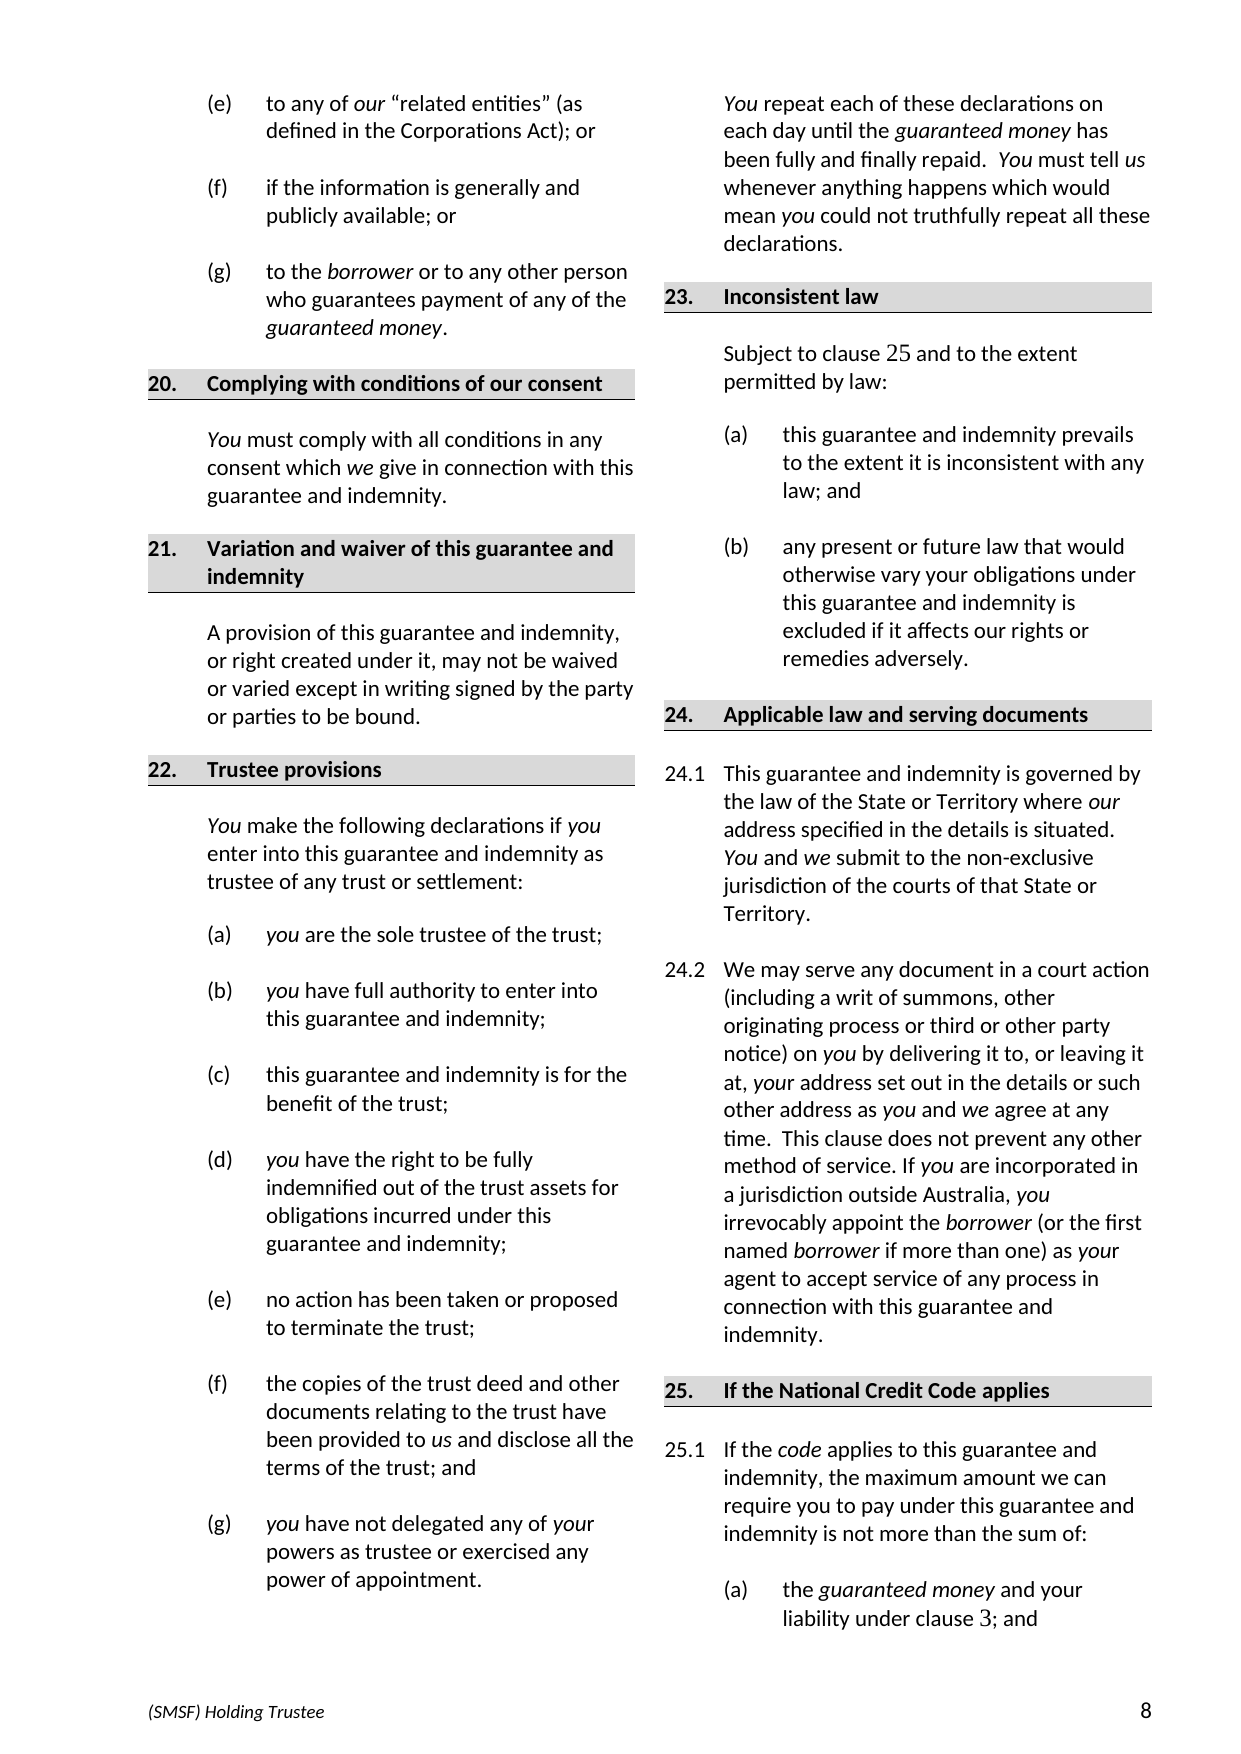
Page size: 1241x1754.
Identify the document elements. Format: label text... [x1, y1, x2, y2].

text You repeat each of these declarations on each day until the guaranteed money has been fully and finally repaid. You must tell us whenever anything happens which would mean you could not truthfully repeat all these declarations. [723, 89, 1152, 257]
list Complying with conditions of our consent [148, 369, 635, 399]
text You must comply with all conditions in any consent which we give in connection with this guarantee and indemnity. [207, 425, 635, 509]
text A provision of this guarantee and indemnity, or right created under it, may not be waived or varied except in writing signed by the party or parties to be bound. [207, 618, 635, 730]
list Applicable law and serving documents [664, 700, 1152, 730]
list This guarantee and indemnity is governed by the law of the State or Territory where our address specified in the details is situated. You and we submit to the non-exclusive jurisdiction of the courts of that State or Territory. [664, 759, 1152, 927]
list We may serve any document in a court action (including a writ of summons, other originating process or third or other party notice) on you by delivering it to, or leaving it at, your address set out in the details or such other address as you and we agree at any time. This clause does not prevent any other method of service. If you are incorporated in a jurisdiction outside Australia, you irrevocably appoint the borrower (or the first named borrower if more than one) as your agent to accept service of any process in connection with this guarantee and indemnity. [664, 956, 1152, 1348]
list Inconsistent law [664, 282, 1152, 312]
text Subject to clause 25 and to the extent permitted by law: [723, 338, 1152, 395]
list this guarantee and indemnity is for the benefit of the trust; [207, 1061, 635, 1117]
list no action has been taken or proposed to terminate the trust; [207, 1285, 635, 1341]
text You make the following declarations if you enter into this guarantee and indemnity as trustee of any trust or settlement: [207, 811, 635, 896]
list if the information is generally and publicly available; or [207, 173, 635, 229]
list you have the right to be fully indemnified out of the trust assets for obligations incurred under this guarantee and indemnity; [207, 1145, 635, 1257]
list to any of our “related entities” (as defined in the Corporations Act); or [207, 89, 635, 145]
list Variation and waiver of this guarantee and indemnity [148, 534, 635, 592]
list If the code applies to this guarantee and indemnity, the maximum amount we can require you to pay under this guarantee and indemnity is not more than the sum of: [664, 1435, 1152, 1547]
list you have not delegated any of your powers as trustee or exercised any power of appointment. [207, 1509, 635, 1593]
list the copies of the trust deed and other documents relating to the trust have been provided to us and disclose all the terms of the trust; and [207, 1369, 635, 1481]
list you are the sole trustee of the trust; [207, 921, 635, 948]
list If the National Credit Code applies [664, 1376, 1152, 1406]
list the guaranteed money and your liability under clause 3; and [723, 1575, 1152, 1632]
list this guarantee and indemnity prevails to the extent it is inconsistent with any law; and [723, 420, 1152, 504]
list Trustee provisions [148, 755, 635, 785]
list you have full authority to enter into this guarantee and indemnity; [207, 977, 635, 1033]
list to the borrower or to any other person who guarantees payment of any of the guaranteed money. [207, 257, 635, 341]
list any present or future law that would otherwise vary your obligations under this guarantee and indemnity is excluded if it affects our rights or remedies adversely. [723, 532, 1152, 672]
